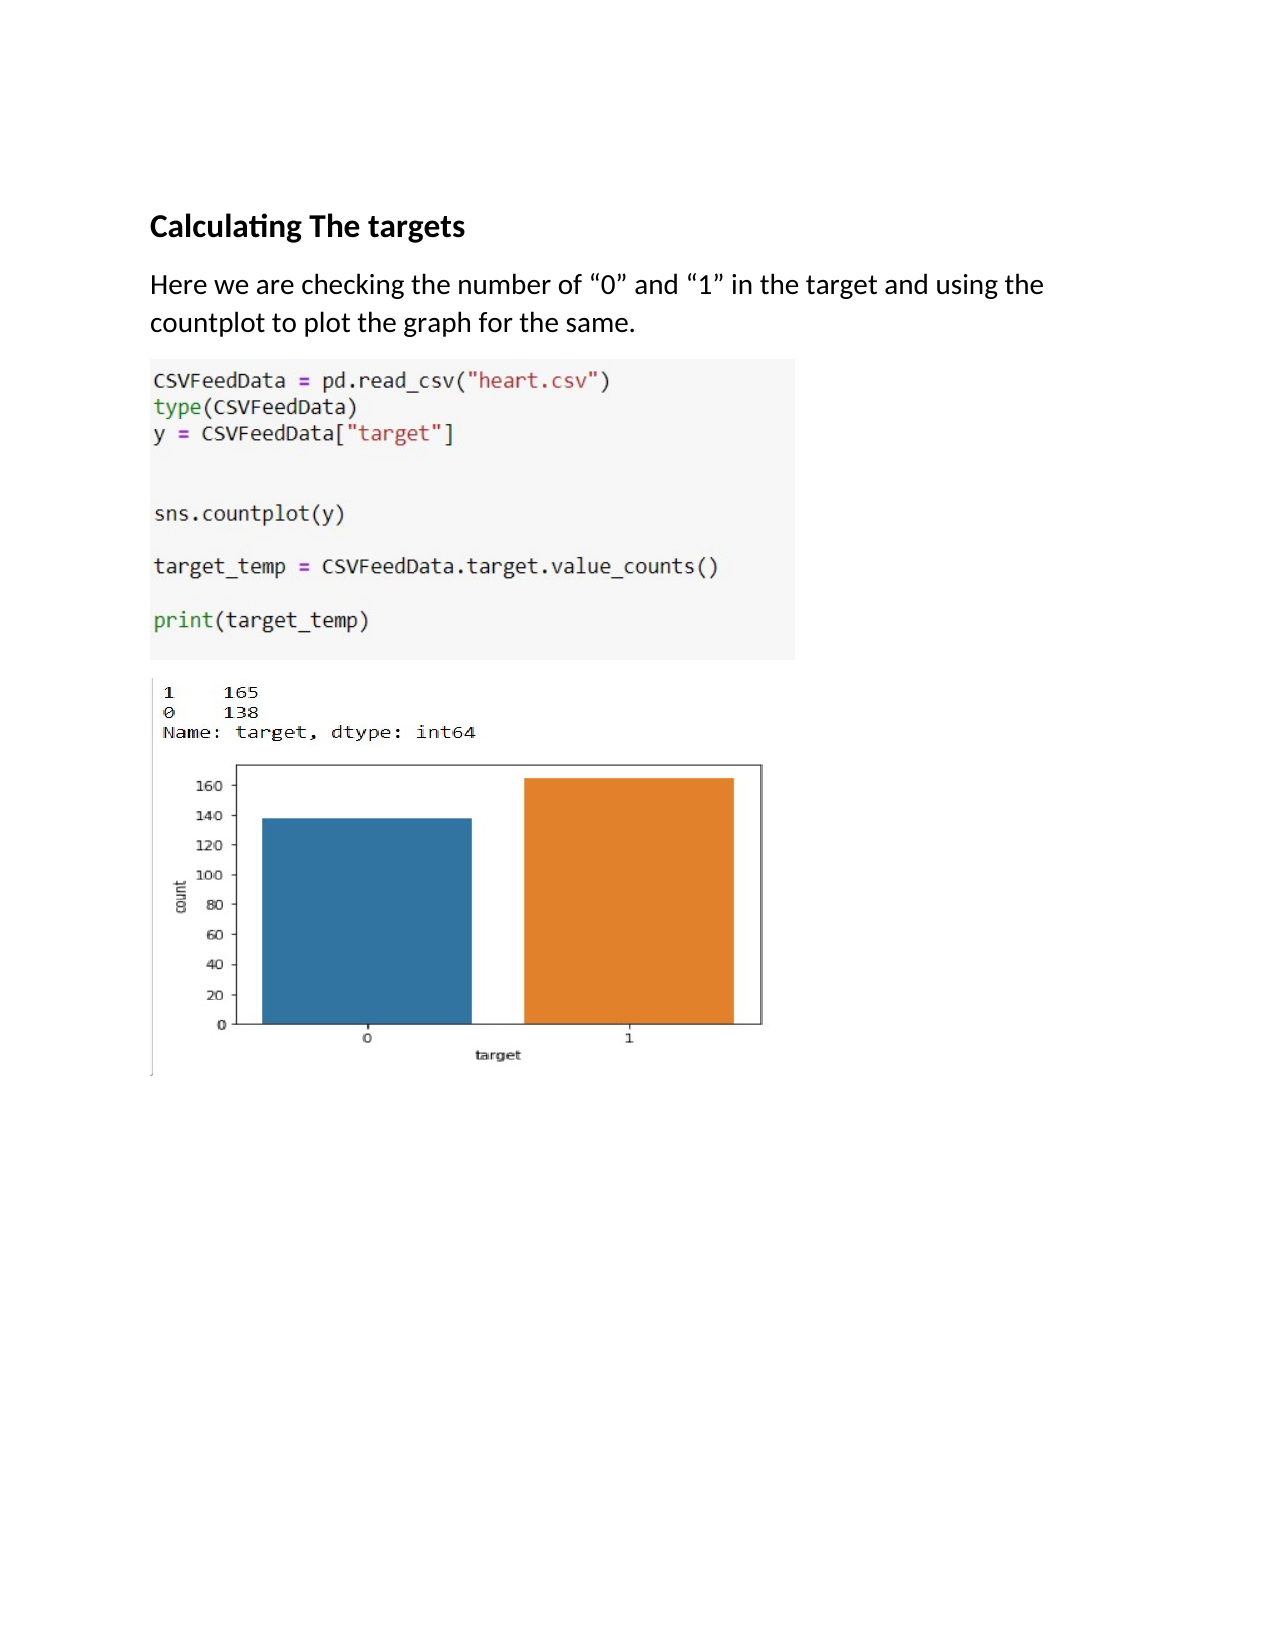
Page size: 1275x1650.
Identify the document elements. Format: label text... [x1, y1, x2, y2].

picture [150, 359, 796, 660]
picture [150, 678, 807, 1080]
text Calculating The targets [150, 205, 1125, 246]
text Here we are checking the number of “0” and “1” in the target and using the countplot to plot the graph for the same. [150, 266, 1125, 340]
